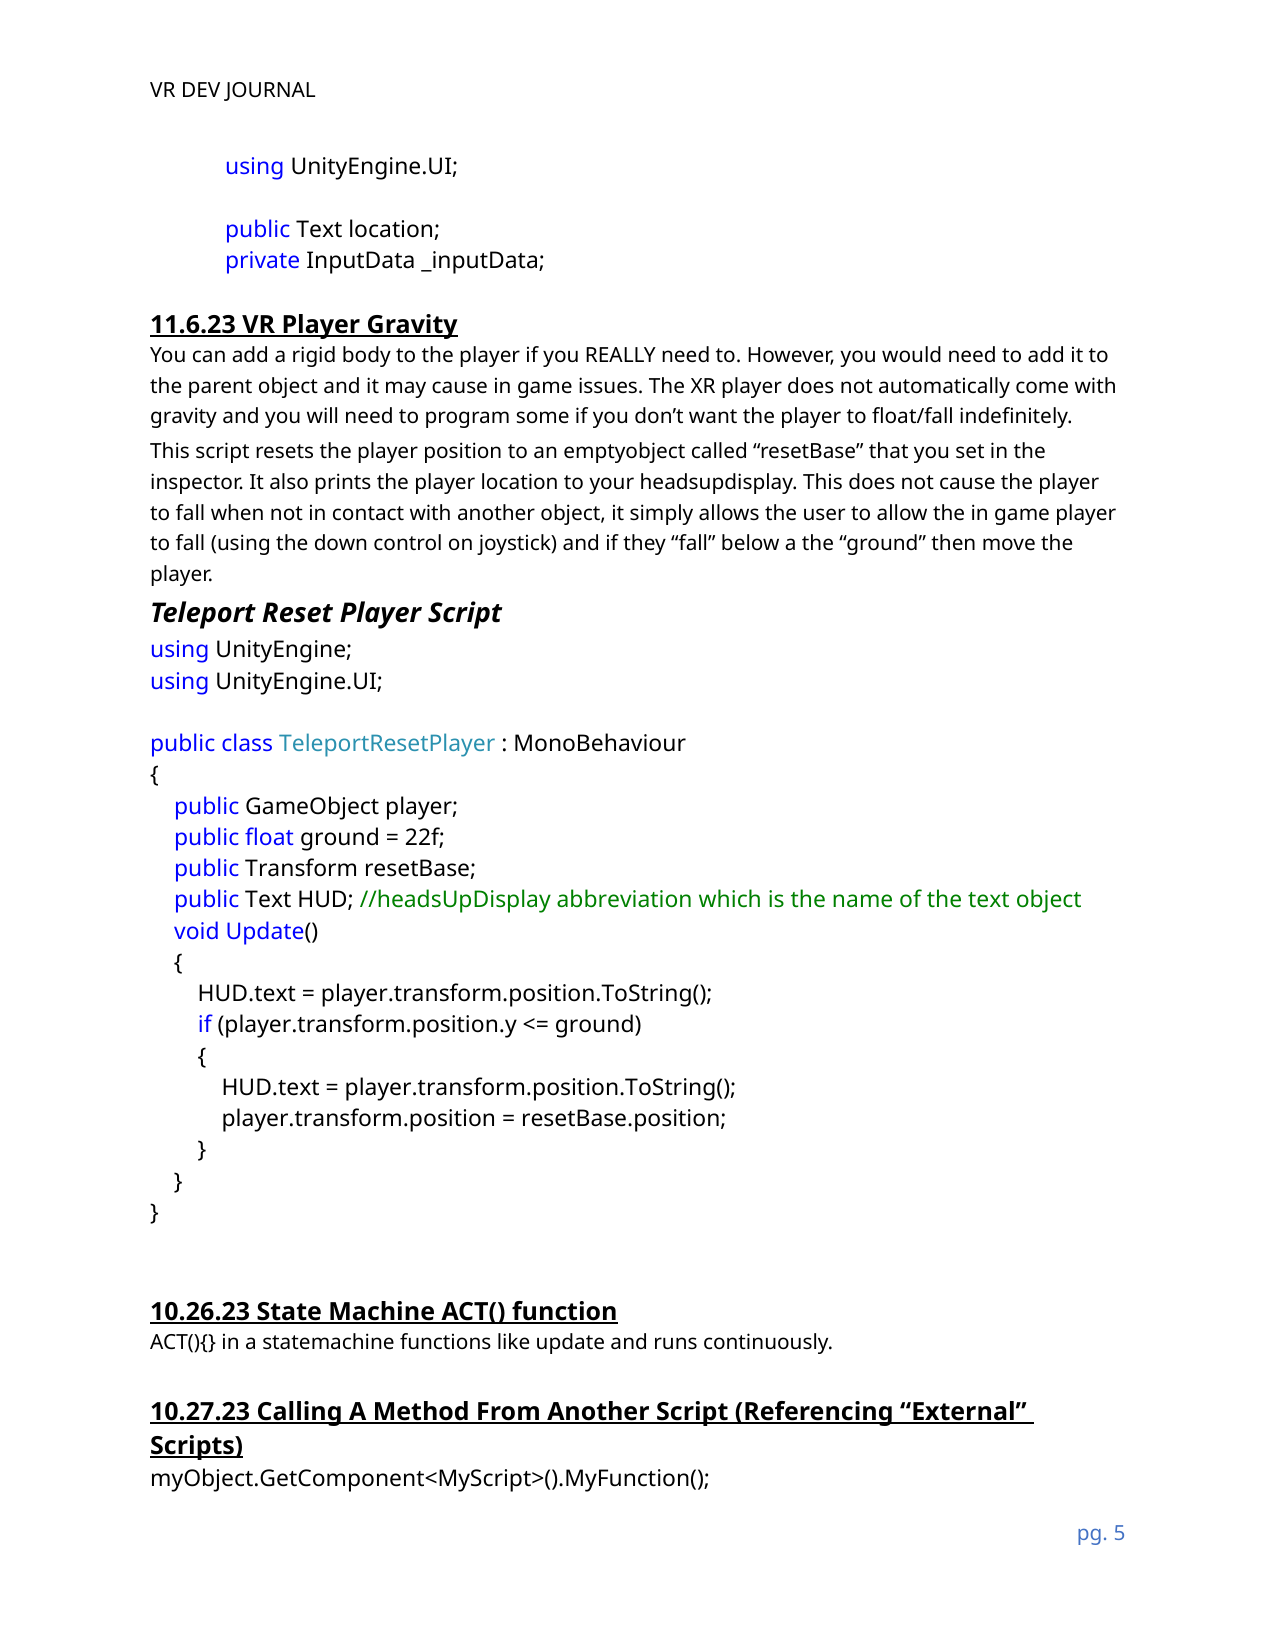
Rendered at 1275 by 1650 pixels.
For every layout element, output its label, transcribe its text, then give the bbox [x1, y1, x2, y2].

text HUD.text = player.transform.position.ToString(); [150, 1071, 1125, 1102]
text { [150, 946, 1125, 977]
text public float ground = 22f; [150, 821, 1125, 852]
subtitle 10.26.23 State Machine ACT() function [150, 1293, 1125, 1327]
text public Text HUD; //headsUpDisplay abbreviation which is the name of the text object [150, 883, 1125, 915]
text myObject.GetComponent<MyScript>().MyFunction(); [150, 1461, 1125, 1493]
subtitle 10.27.23 Calling A Method From Another Script (Referencing “External” Scripts) [150, 1393, 1125, 1461]
text private InputData _inputData; [225, 244, 1125, 275]
text using UnityEngine; [150, 633, 1125, 665]
text ACT(){} in a statemachine functions like update and runs continuously. [150, 1327, 1125, 1356]
text public Text location; [225, 212, 1125, 244]
text player.transform.position = resetBase.position; [150, 1102, 1125, 1133]
text { [150, 1040, 1125, 1071]
text public Transform resetBase; [150, 852, 1125, 883]
subtitle Teleport Reset Player Script [150, 594, 1125, 631]
text } [150, 1133, 1125, 1165]
text } [150, 1165, 1125, 1196]
text { [150, 758, 1125, 790]
text You can add a rigid body to the player if you REALLY need to. However, you would need to add it to the parent object and it may cause in game issues. The XR player does not automatically come with gravity and you will need to program some if you don’t want the player to float/fall indefinitely. [150, 340, 1125, 430]
text HUD.text = player.transform.position.ToString(); [150, 977, 1125, 1008]
text This script resets the player position to an emptyobject called “resetBase” that you set in the inspector. It also prints the player location to your headsupdisplay. This does not cause the player to fall when not in contact with another object, it simply allows the user to allow the in game player to fall (using the down control on joystick) and if they “fall” below a the “ground” then move the player. [150, 436, 1125, 587]
subtitle 11.6.23 VR Player Gravity [150, 306, 1125, 340]
text using UnityEngine.UI; [150, 665, 1125, 696]
text void Update() [150, 915, 1125, 946]
text } [150, 1196, 1125, 1227]
text public class TeleportResetPlayer : MonoBehaviour [150, 727, 1125, 758]
text public GameObject player; [150, 790, 1125, 821]
text if (player.transform.position.y <= ground) [150, 1008, 1125, 1040]
text using UnityEngine.UI; [225, 150, 1125, 181]
